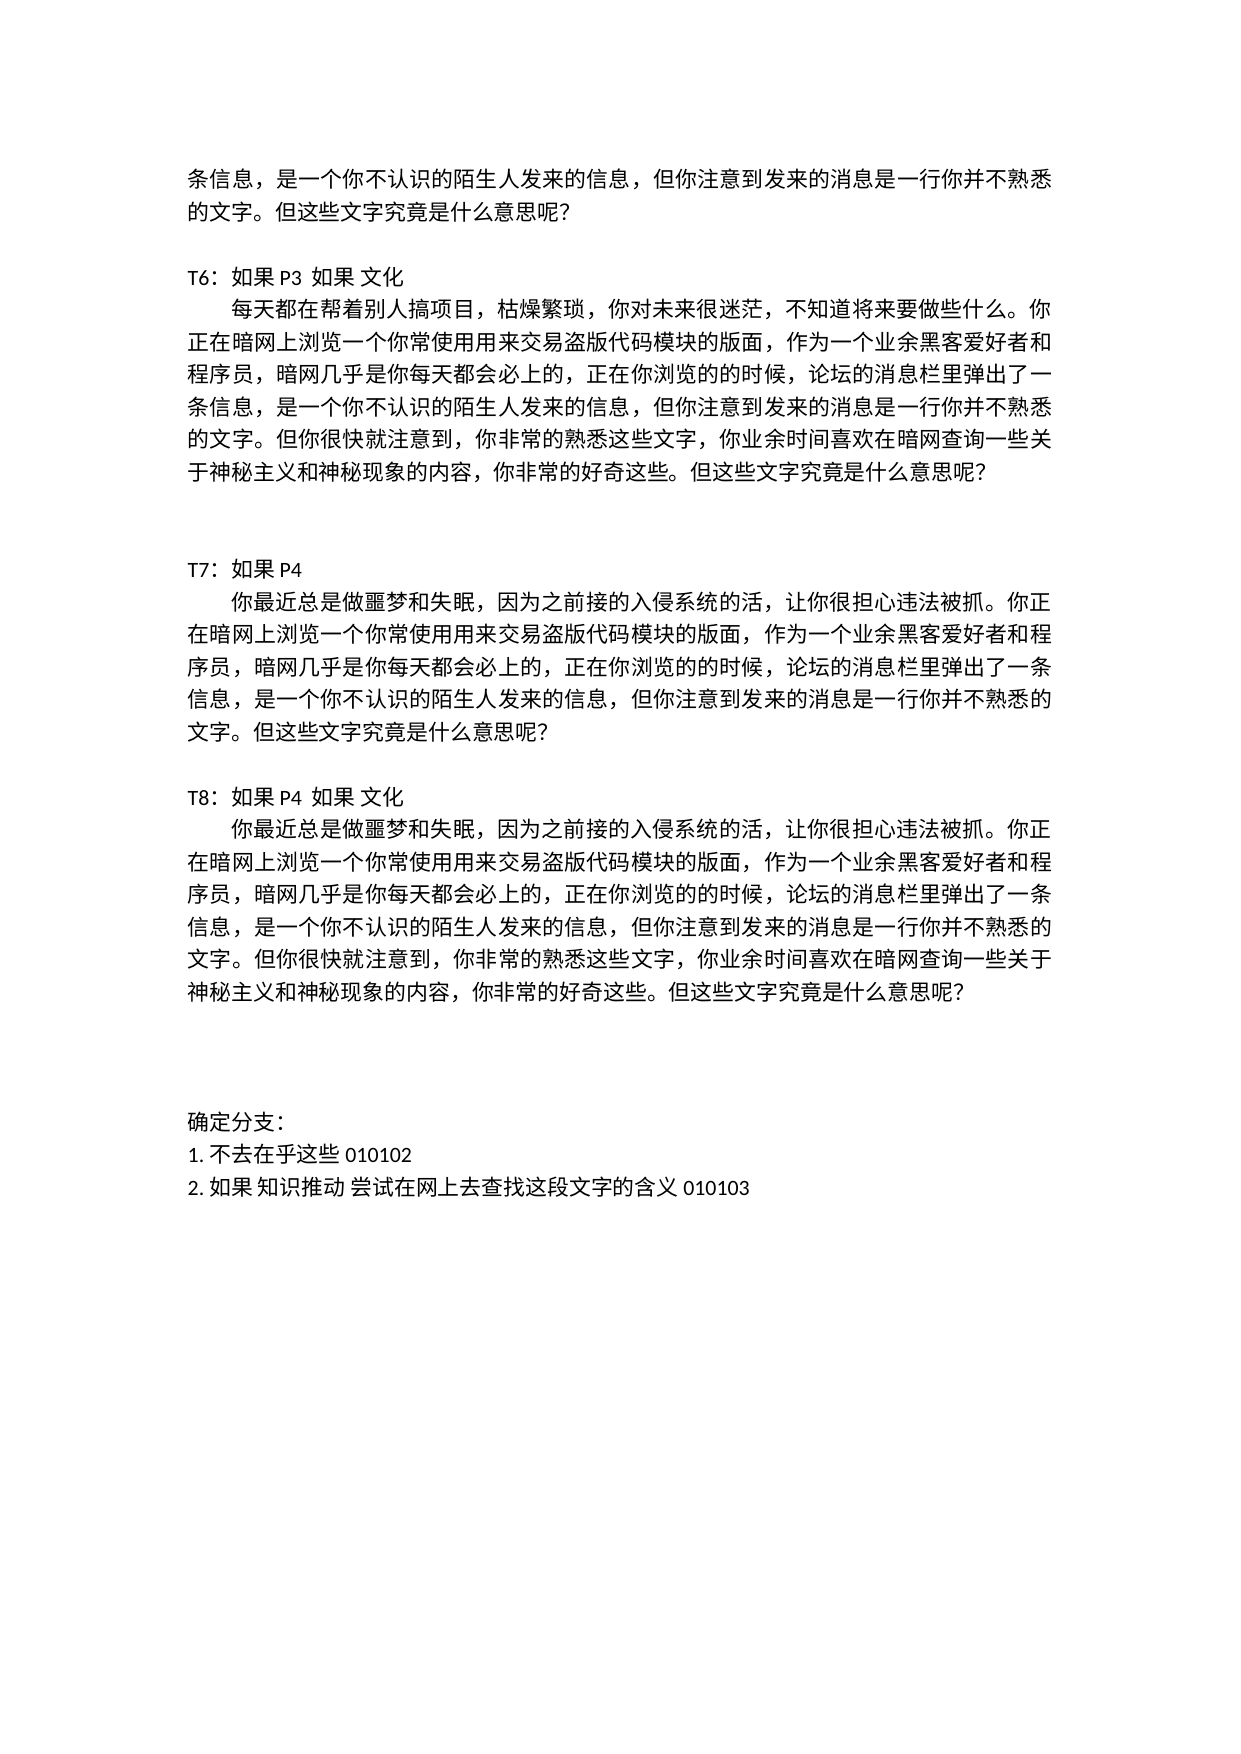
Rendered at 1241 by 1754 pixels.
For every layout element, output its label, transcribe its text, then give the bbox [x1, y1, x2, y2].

text T7：如果P4 [187, 552, 1053, 584]
list 不去在乎这些 010102 [187, 1137, 1053, 1169]
text T8：如果P4 如果 文化 [187, 779, 1053, 812]
text 确定分支： [187, 1104, 1053, 1137]
text 你最近总是做噩梦和失眠，因为之前接的入侵系统的活，让你很担心违法被抓。你正在暗网上浏览一个你常使用用来交易盗版代码模块的版面，作为一个业余黑客爱好者和程序员，暗网几乎是你每天都会必上的，正在你浏览的的时候，论坛的消息栏里弹出了一条信息，是一个你不认识的陌生人发来的信息，但你注意到发来的消息是一行你并不熟悉的文字。但你很快就注意到，你非常的熟悉这些文字，你业余时间喜欢在暗网查询一些关于神秘主义和神秘现象的内容，你非常的好奇这些。但这些文字究竟是什么意思呢？ [187, 812, 1053, 1007]
text T6：如果P3 如果 文化 [187, 259, 1053, 292]
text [187, 162, 1053, 227]
text 你最近总是做噩梦和失眠，因为之前接的入侵系统的活，让你很担心违法被抓。你正在暗网上浏览一个你常使用用来交易盗版代码模块的版面，作为一个业余黑客爱好者和程序员，暗网几乎是你每天都会必上的，正在你浏览的的时候，论坛的消息栏里弹出了一条信息，是一个你不认识的陌生人发来的信息，但你注意到发来的消息是一行你并不熟悉的文字。但这些文字究竟是什么意思呢？ [187, 584, 1053, 747]
text 每天都在帮着别人搞项目，枯燥繁琐，你对未来很迷茫，不知道将来要做些什么。你正在暗网上浏览一个你常使用用来交易盗版代码模块的版面，作为一个业余黑客爱好者和程序员，暗网几乎是你每天都会必上的，正在你浏览的的时候，论坛的消息栏里弹出了一条信息，是一个你不认识的陌生人发来的信息，但你注意到发来的消息是一行你并不熟悉的文字。但你很快就注意到，你非常的熟悉这些文字，你业余时间喜欢在暗网查询一些关于神秘主义和神秘现象的内容，你非常的好奇这些。但这些文字究竟是什么意思呢？ [187, 292, 1053, 487]
list 如果 知识推动 尝试在网上去查找这段文字的含义 010103 [187, 1169, 1053, 1202]
